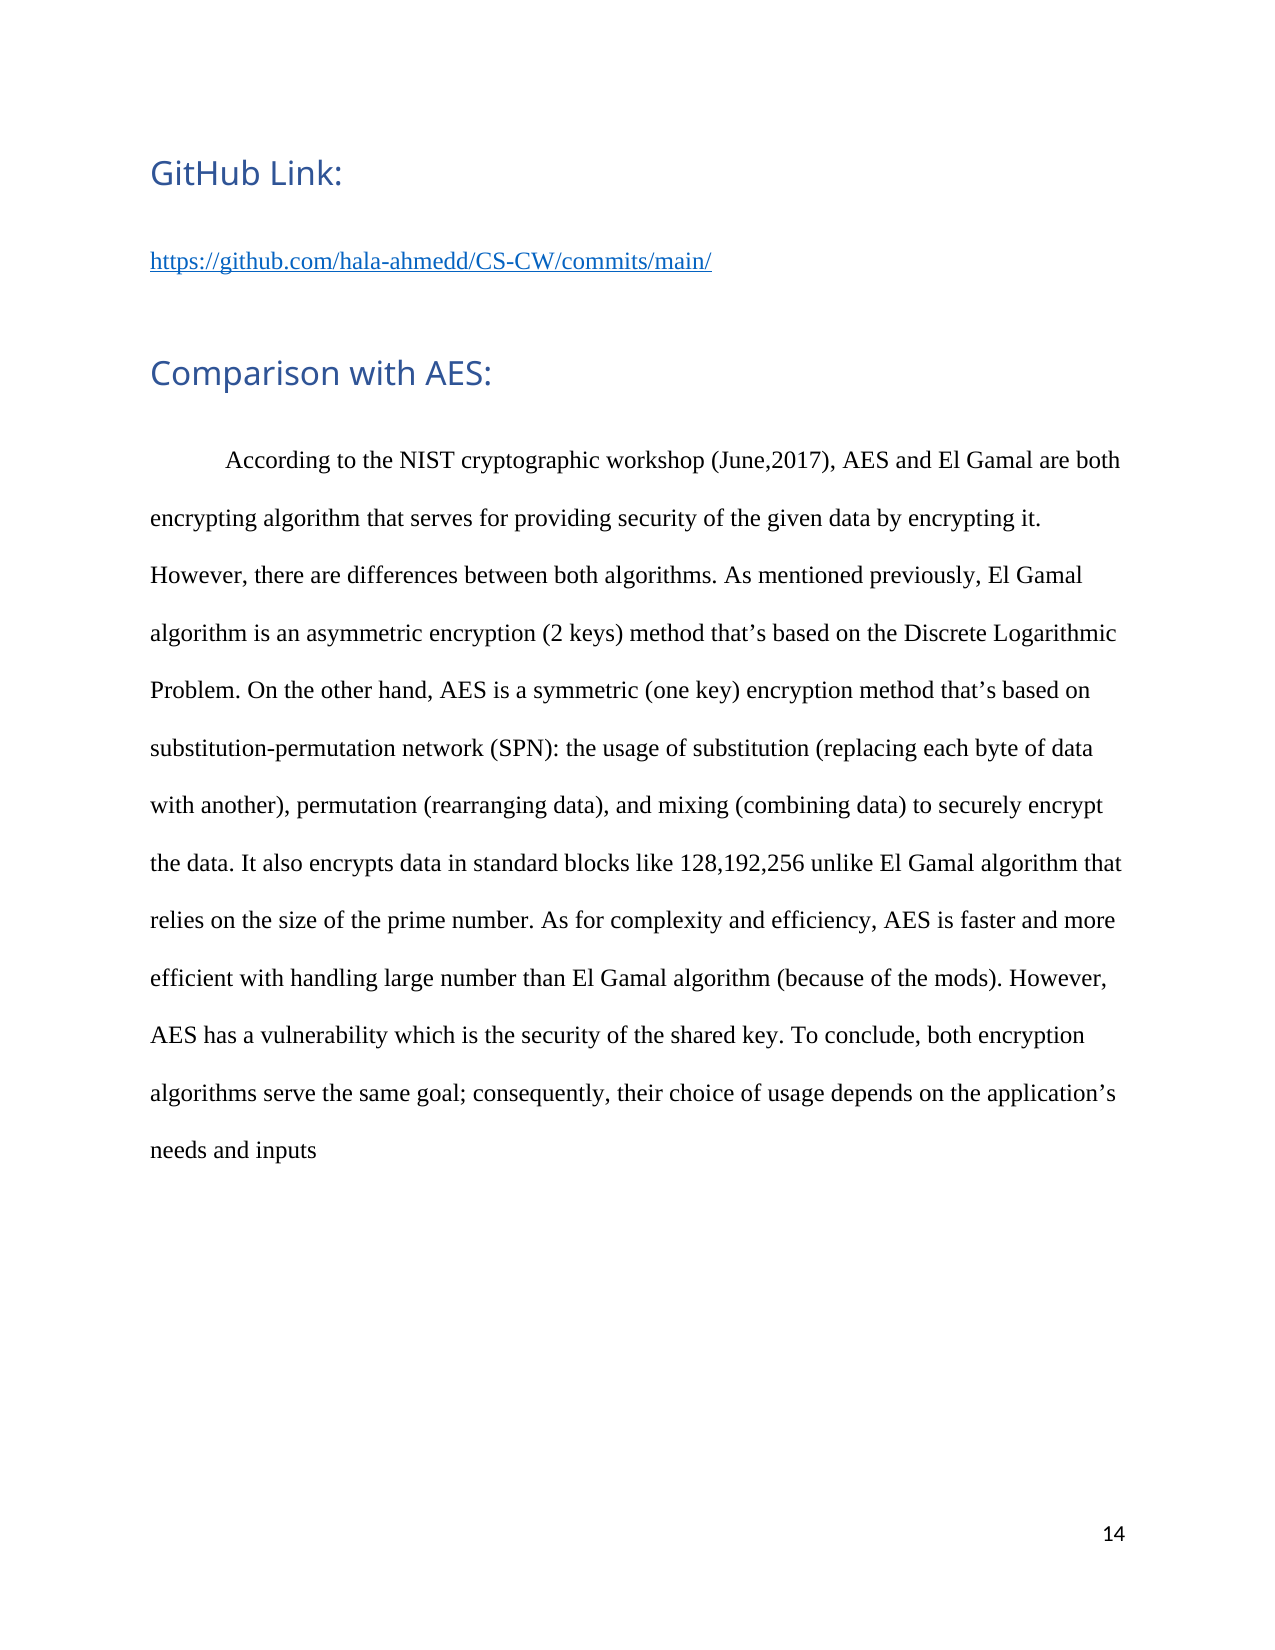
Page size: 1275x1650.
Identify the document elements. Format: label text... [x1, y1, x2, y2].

subtitle GitHub Link: [150, 150, 1125, 195]
subtitle Comparison with AES: [150, 349, 1125, 395]
text According to the NIST cryptographic workshop (June,2017), AES and El Gamal are both encrypting algorithm that serves for providing security of the given data by encrypting it. However, there are differences between both algorithms. As mentioned previously, El Gamal algorithm is an asymmetric encryption (2 keys) method that’s based on the Discrete Logarithmic Problem. On the other hand, AES is a symmetric (one key) encryption method that’s based on substitution-permutation network (SPN): the usage of substitution (replacing each byte of data with another), permutation (rearranging data), and mixing (combining data) to securely encrypt the data. It also encrypts data in standard blocks like 128,192,256 unlike El Gamal algorithm that relies on the size of the prime number. As for complexity and efficiency, AES is faster and more efficient with handling large number than El Gamal algorithm (because of the mods). However, AES has a vulnerability which is the security of the shared key. To conclude, both encryption algorithms serve the same goal; consequently, their choice of usage depends on the application’s needs and inputs [150, 445, 1125, 1164]
text https://github.com/hala-ahmedd/CS-CW/commits/main/ [150, 246, 1125, 274]
